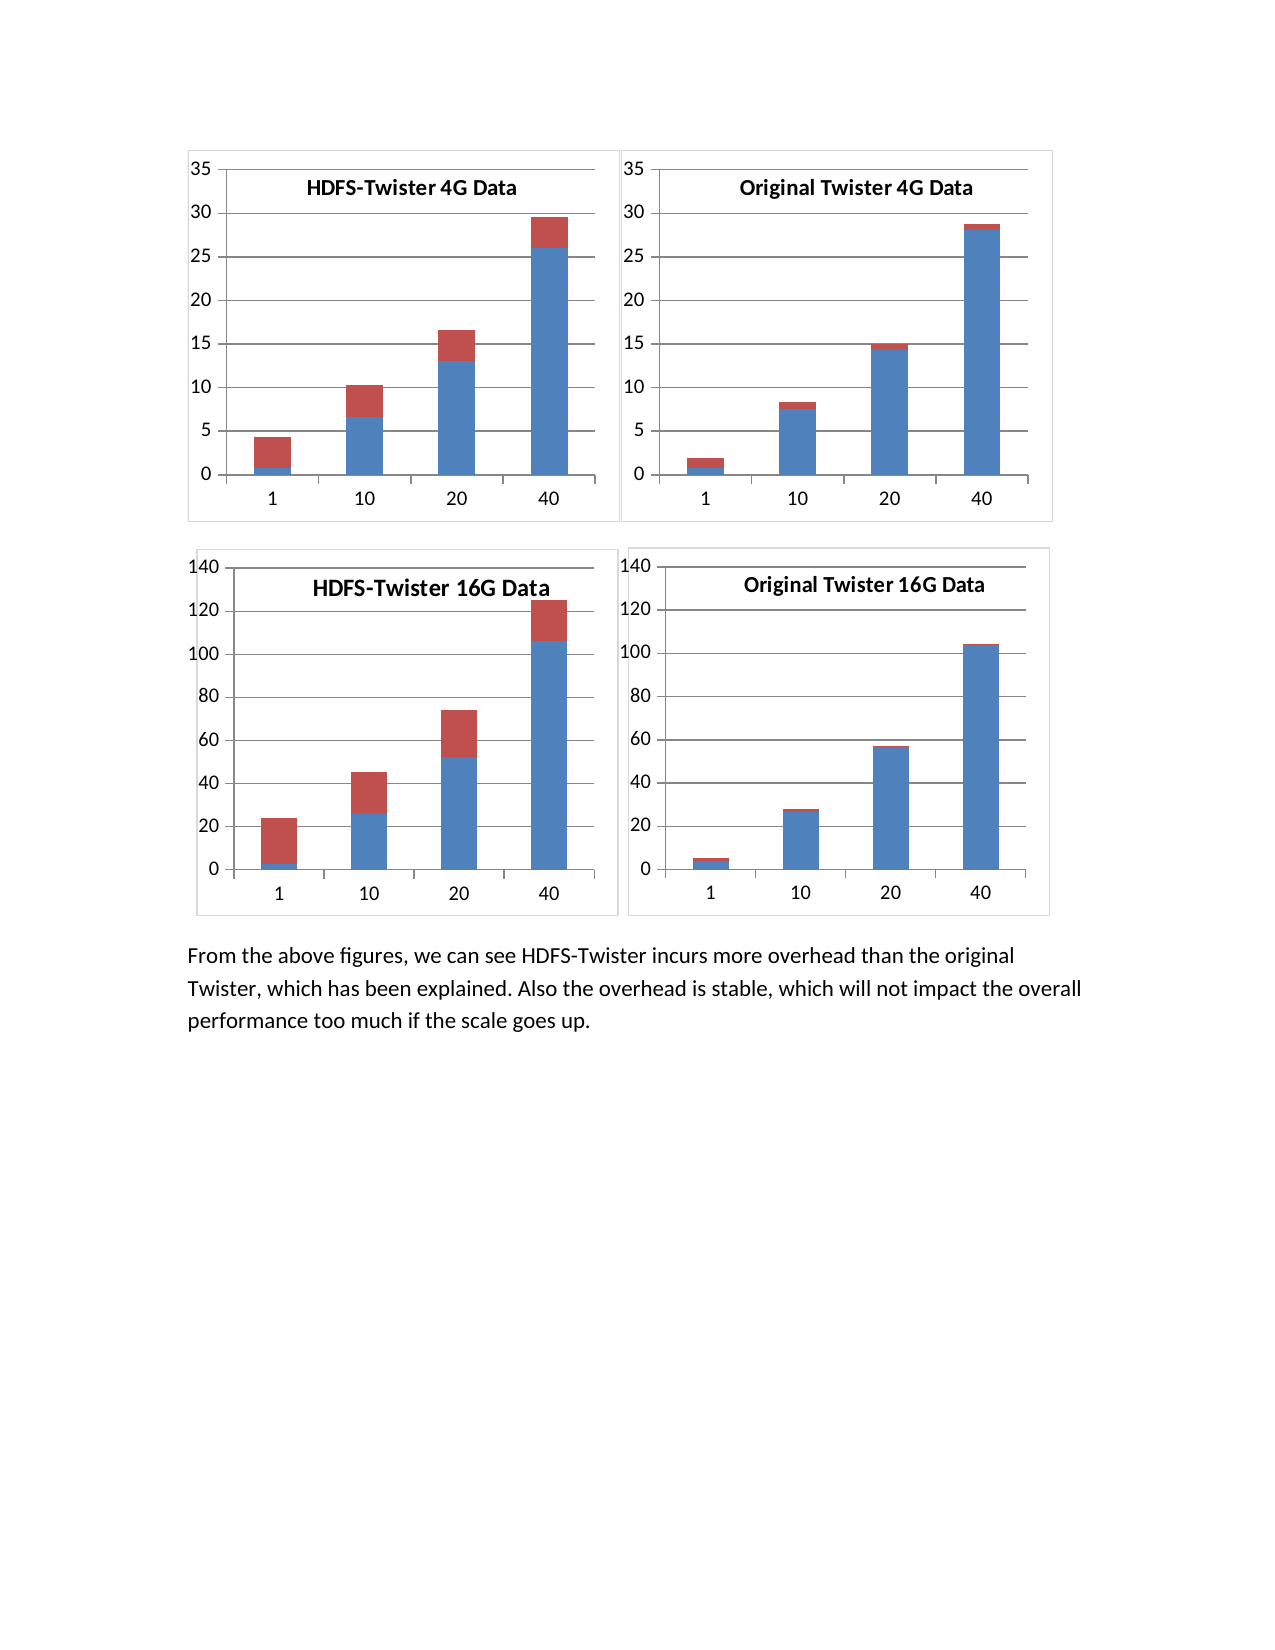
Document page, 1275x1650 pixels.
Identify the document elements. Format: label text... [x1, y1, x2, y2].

text From the above figures, we can see HDFS-Twister incurs more overhead than the original Twister, which has been explained. Also the overhead is stable, which will not impact the overall performance too much if the scale goes up. [187, 942, 1087, 1034]
